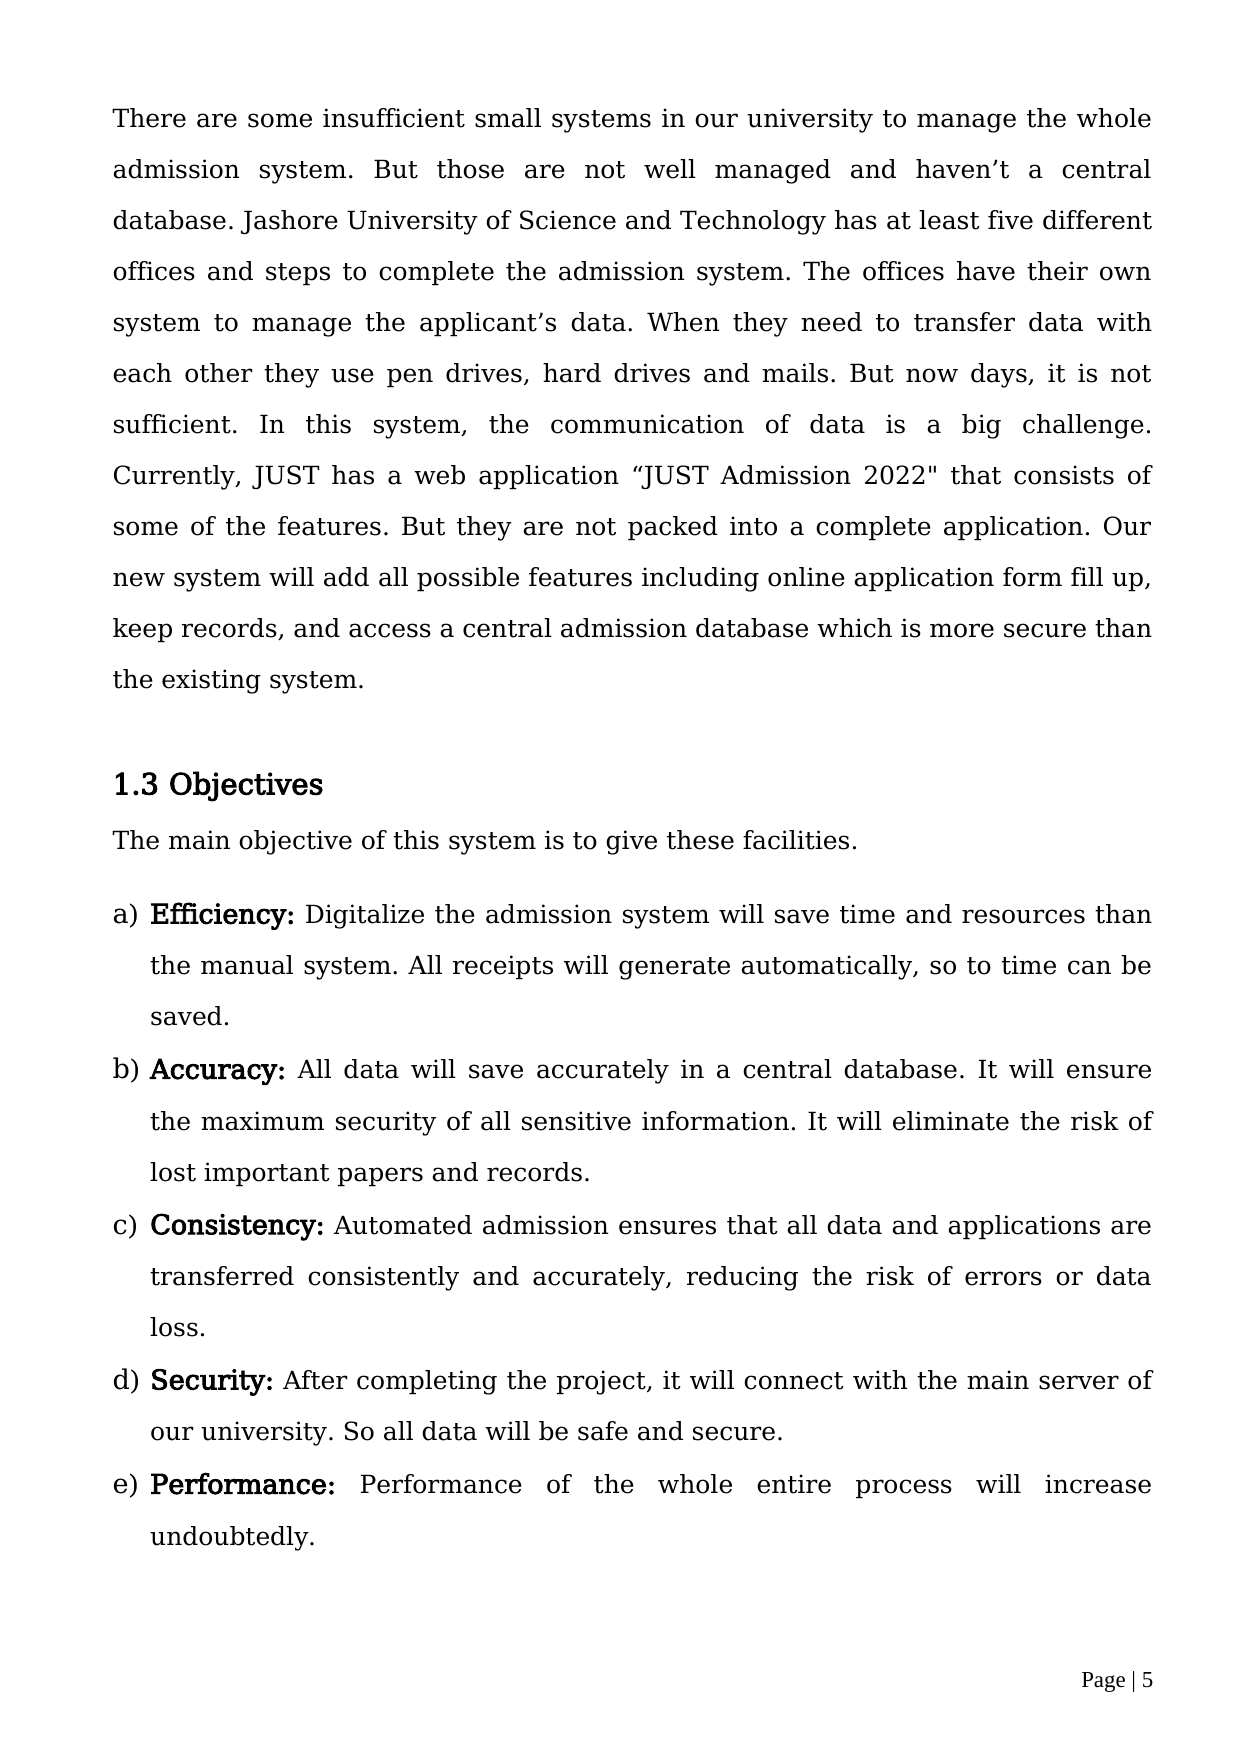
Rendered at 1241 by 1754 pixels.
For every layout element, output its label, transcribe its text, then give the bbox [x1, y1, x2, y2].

list Accuracy: All data will save accurately in a central database. It will ensure the maximum security of all sensitive information. It will eliminate the risk of lost important papers and records. [112, 1052, 1153, 1186]
list Efficiency: Digitalize the admission system will save time and resources than the manual system. All receipts will generate automatically, so to time can be saved. [112, 897, 1153, 1031]
text There are some insufficient small systems in our university to manage the whole admission system. But those are not well managed and haven’t a central database. Jashore University of Science and Technology has at least five different offices and steps to complete the admission system. The offices have their own system to manage the applicant’s data. When they need to transfer data with each other they use pen drives, hard drives and mails. But now days, it is not sufficient. In this system, the communication of data is a big challenge. Currently, JUST has a web application “JUST Admission 2022" that consists of some of the features. But they are not packed into a complete application. Our new system will add all possible features including online application form fill up, keep records, and access a central admission database which is more secure than the existing system. [112, 103, 1153, 693]
list Performance: Performance of the whole entire process will increase undoubtedly. [112, 1467, 1153, 1550]
list Objectives [112, 765, 1153, 800]
text The main objective of this system is to give these facilities. [112, 825, 1153, 855]
list Security: After completing the project, it will connect with the main server of our university. So all data will be safe and secure. [112, 1362, 1153, 1446]
list Consistency: Automated admission ensures that all data and applications are transferred consistently and accurately, reducing the risk of errors or data loss. [112, 1207, 1153, 1342]
